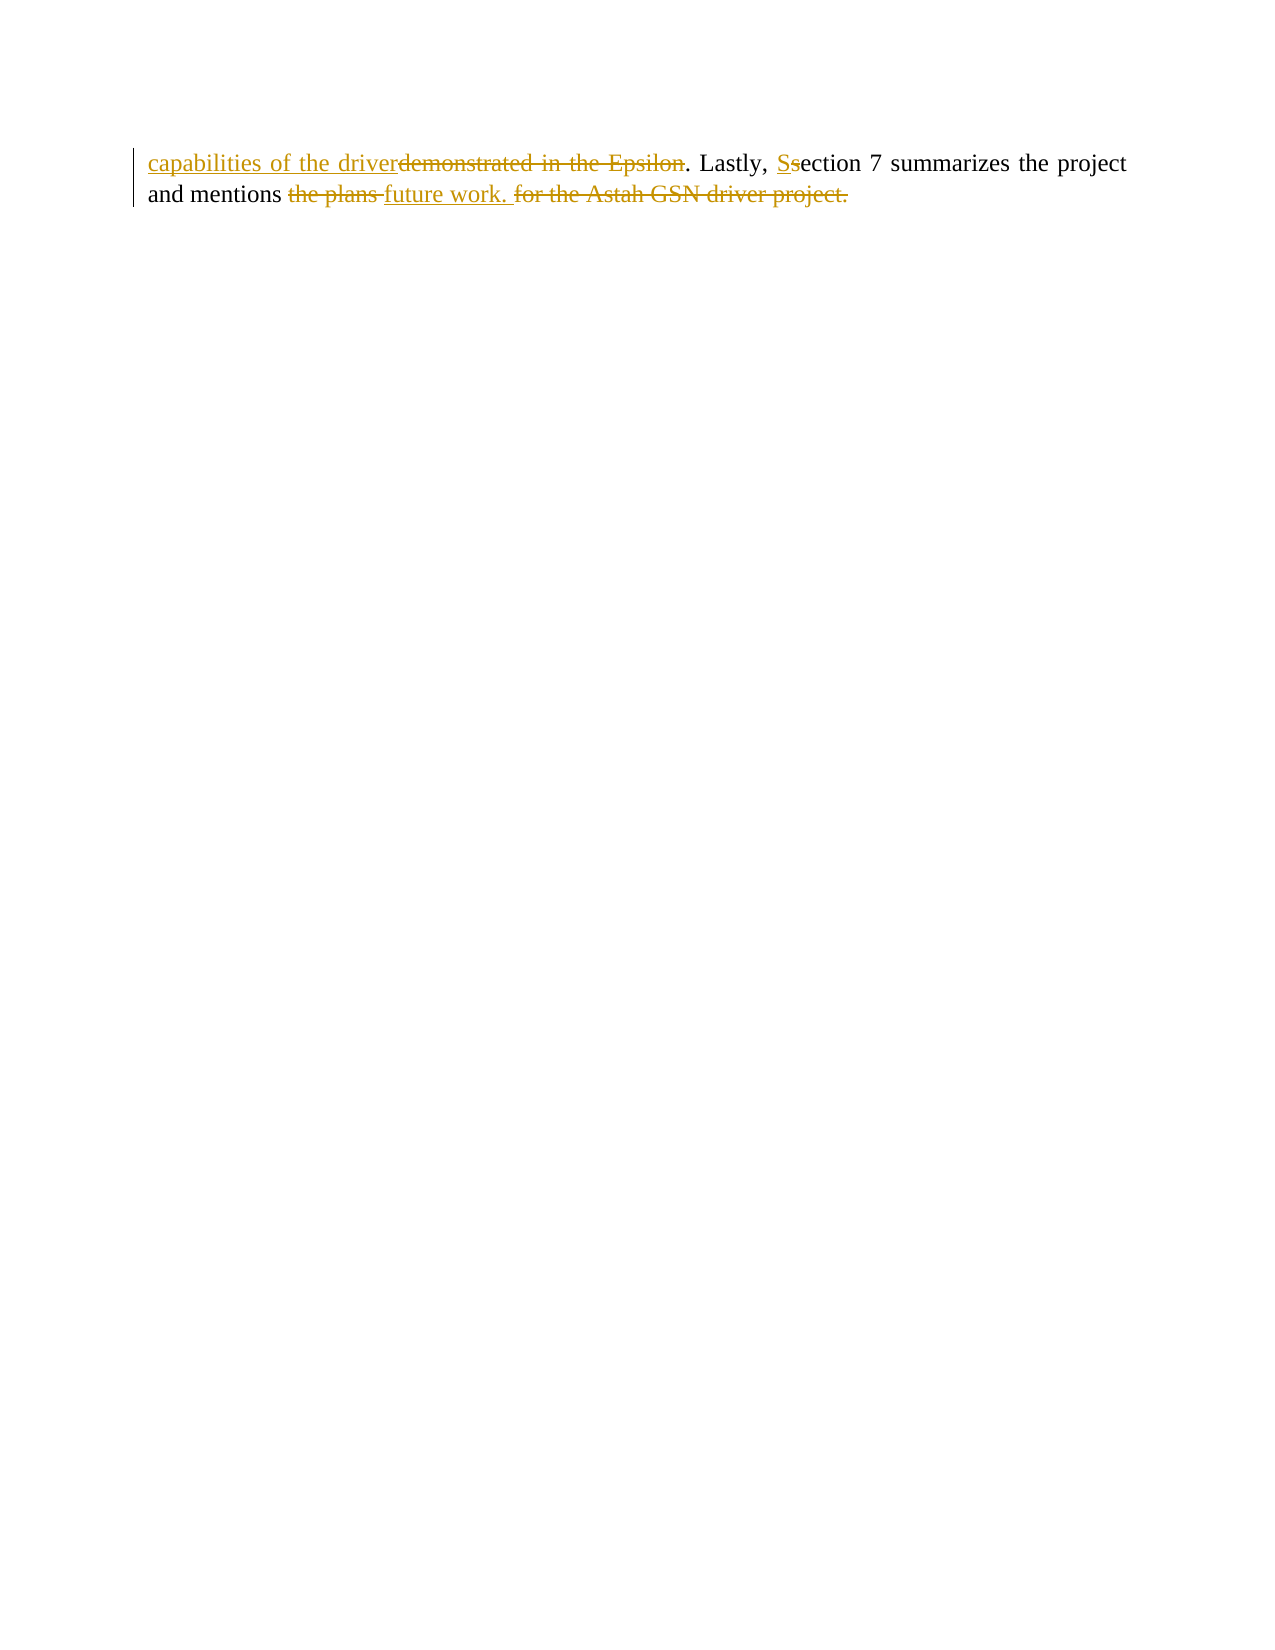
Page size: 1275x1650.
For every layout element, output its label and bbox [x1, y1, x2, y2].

text [148, 148, 1127, 207]
